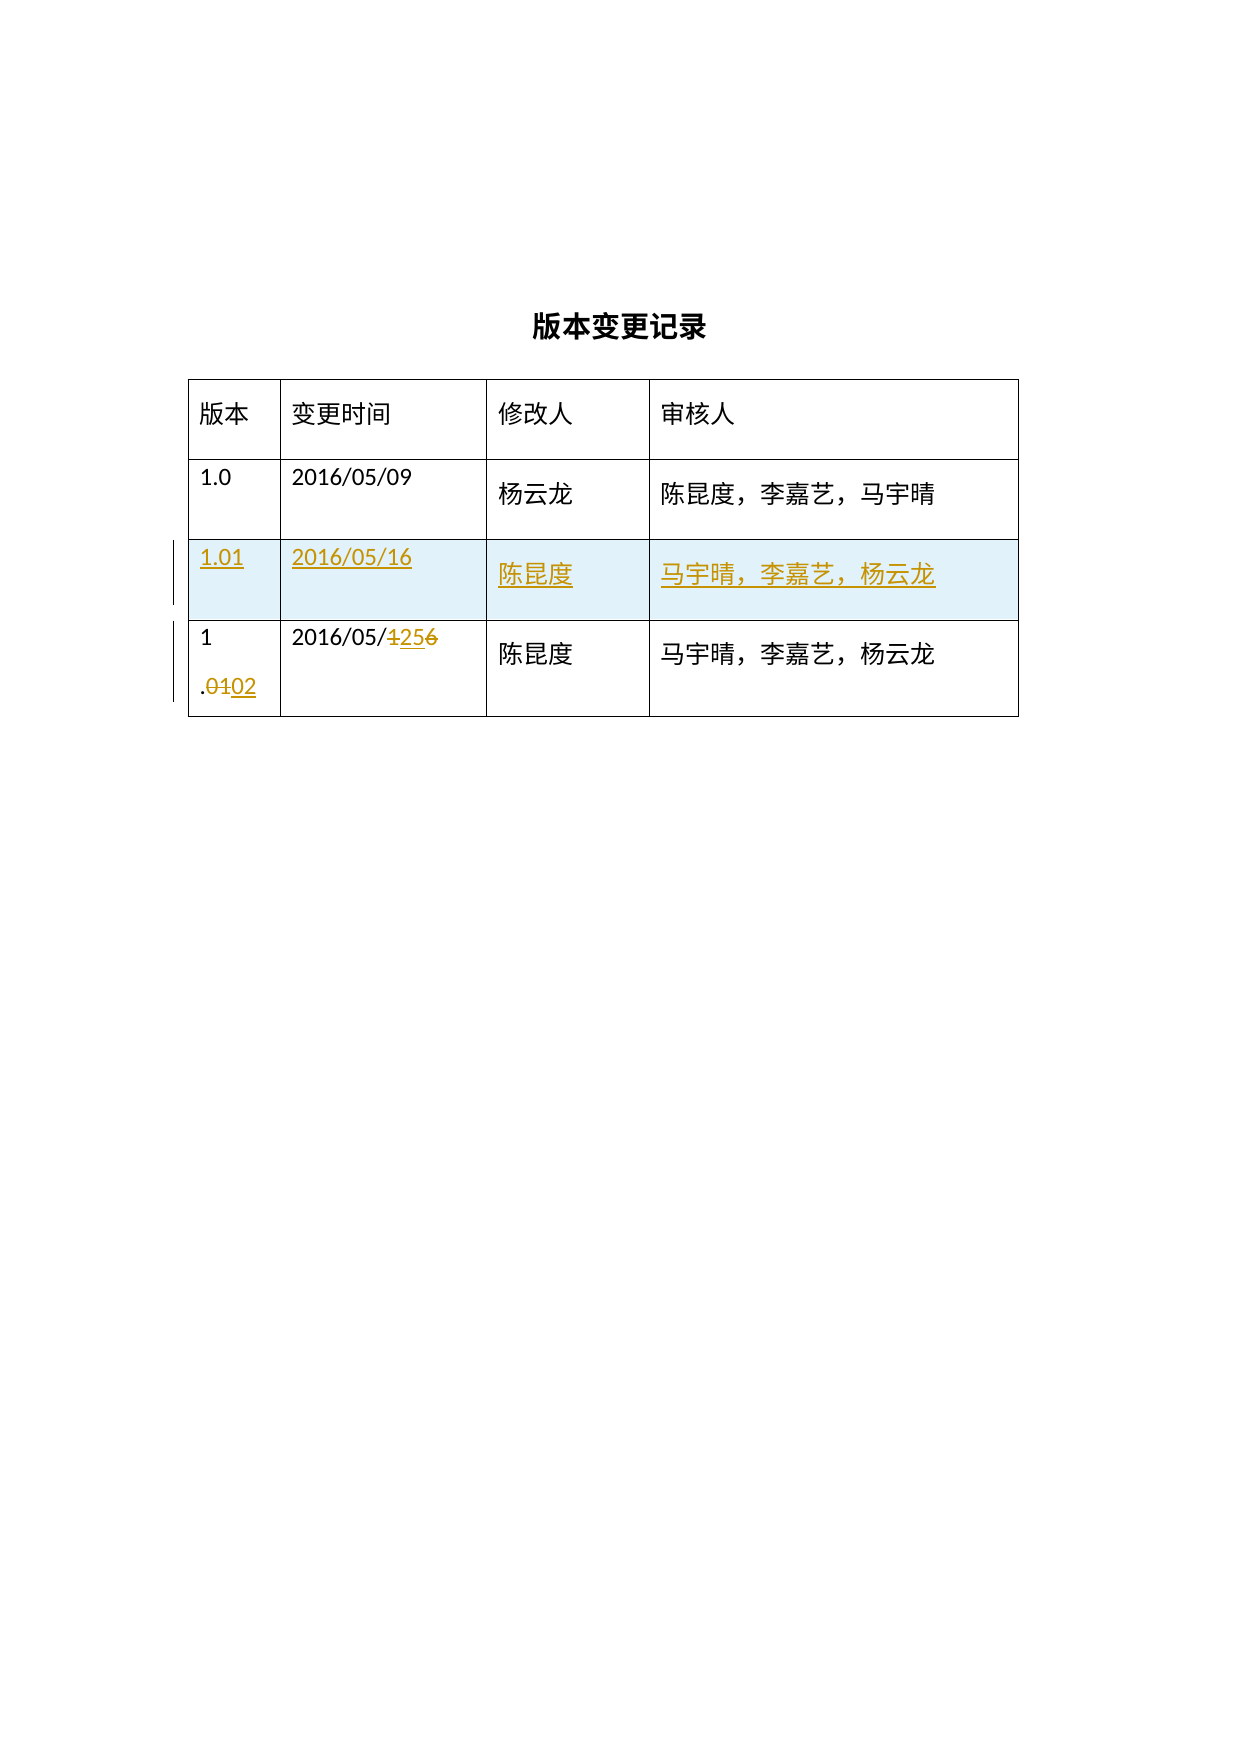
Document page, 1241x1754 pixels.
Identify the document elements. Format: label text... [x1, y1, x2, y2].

table_header 修改人 [487, 380, 649, 459]
table_cell 2016/05/09 [281, 460, 486, 539]
table_header 版本 [189, 380, 280, 459]
table_cell 陈昆度，李嘉艺，马宇晴 [650, 460, 1018, 539]
table_header 变更时间 [281, 380, 486, 459]
table_cell 1. [189, 621, 280, 716]
table_cell 马宇晴，李嘉艺，杨云龙 [650, 621, 1018, 716]
table_cell 2016/05/ [281, 621, 486, 716]
table_cell 陈昆度 [487, 621, 649, 716]
table_cell 杨云龙 [487, 460, 649, 539]
table_cell 1.0 [189, 460, 280, 539]
text 版本变更记录 [187, 292, 1053, 357]
table_header 审核人 [650, 380, 1018, 459]
